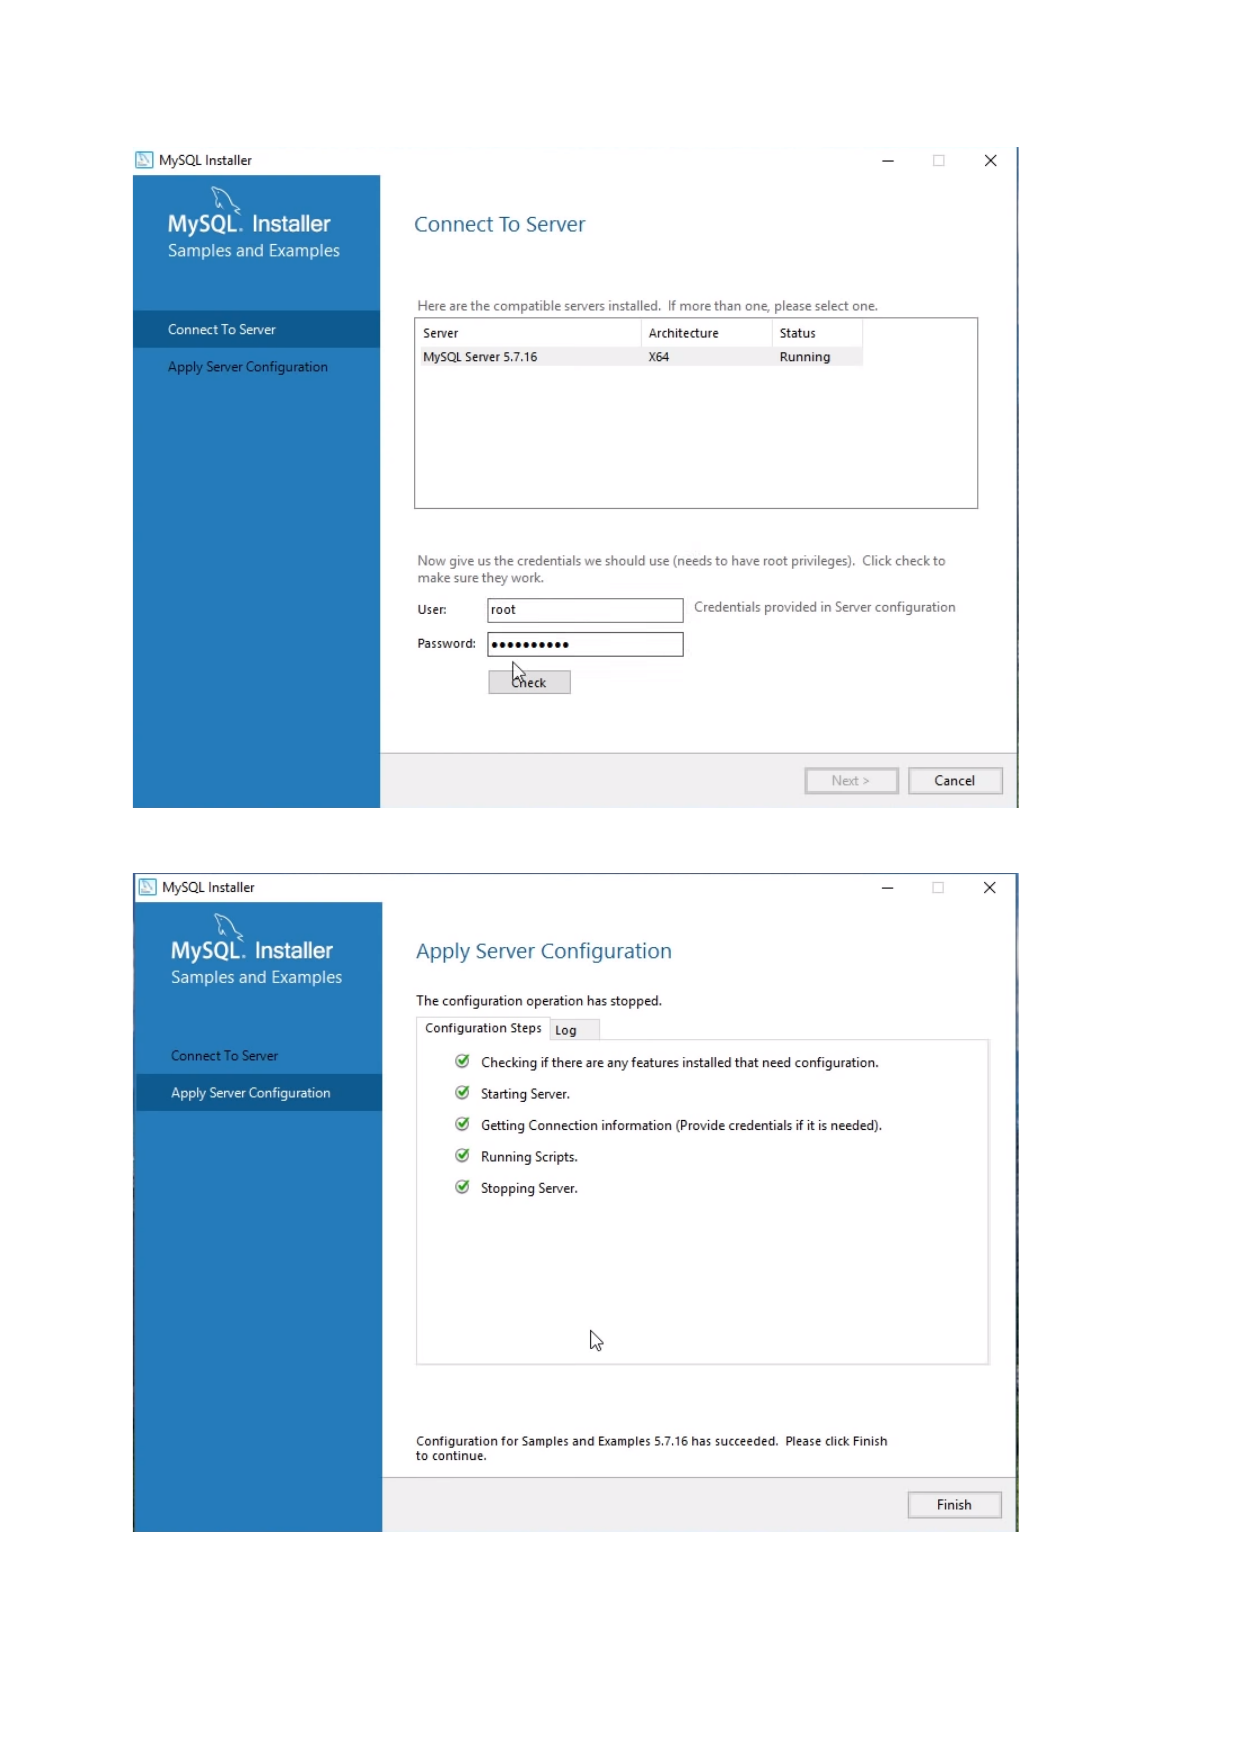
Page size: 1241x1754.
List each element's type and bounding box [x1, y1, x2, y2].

picture [132, 147, 1019, 808]
picture [132, 873, 1019, 1532]
